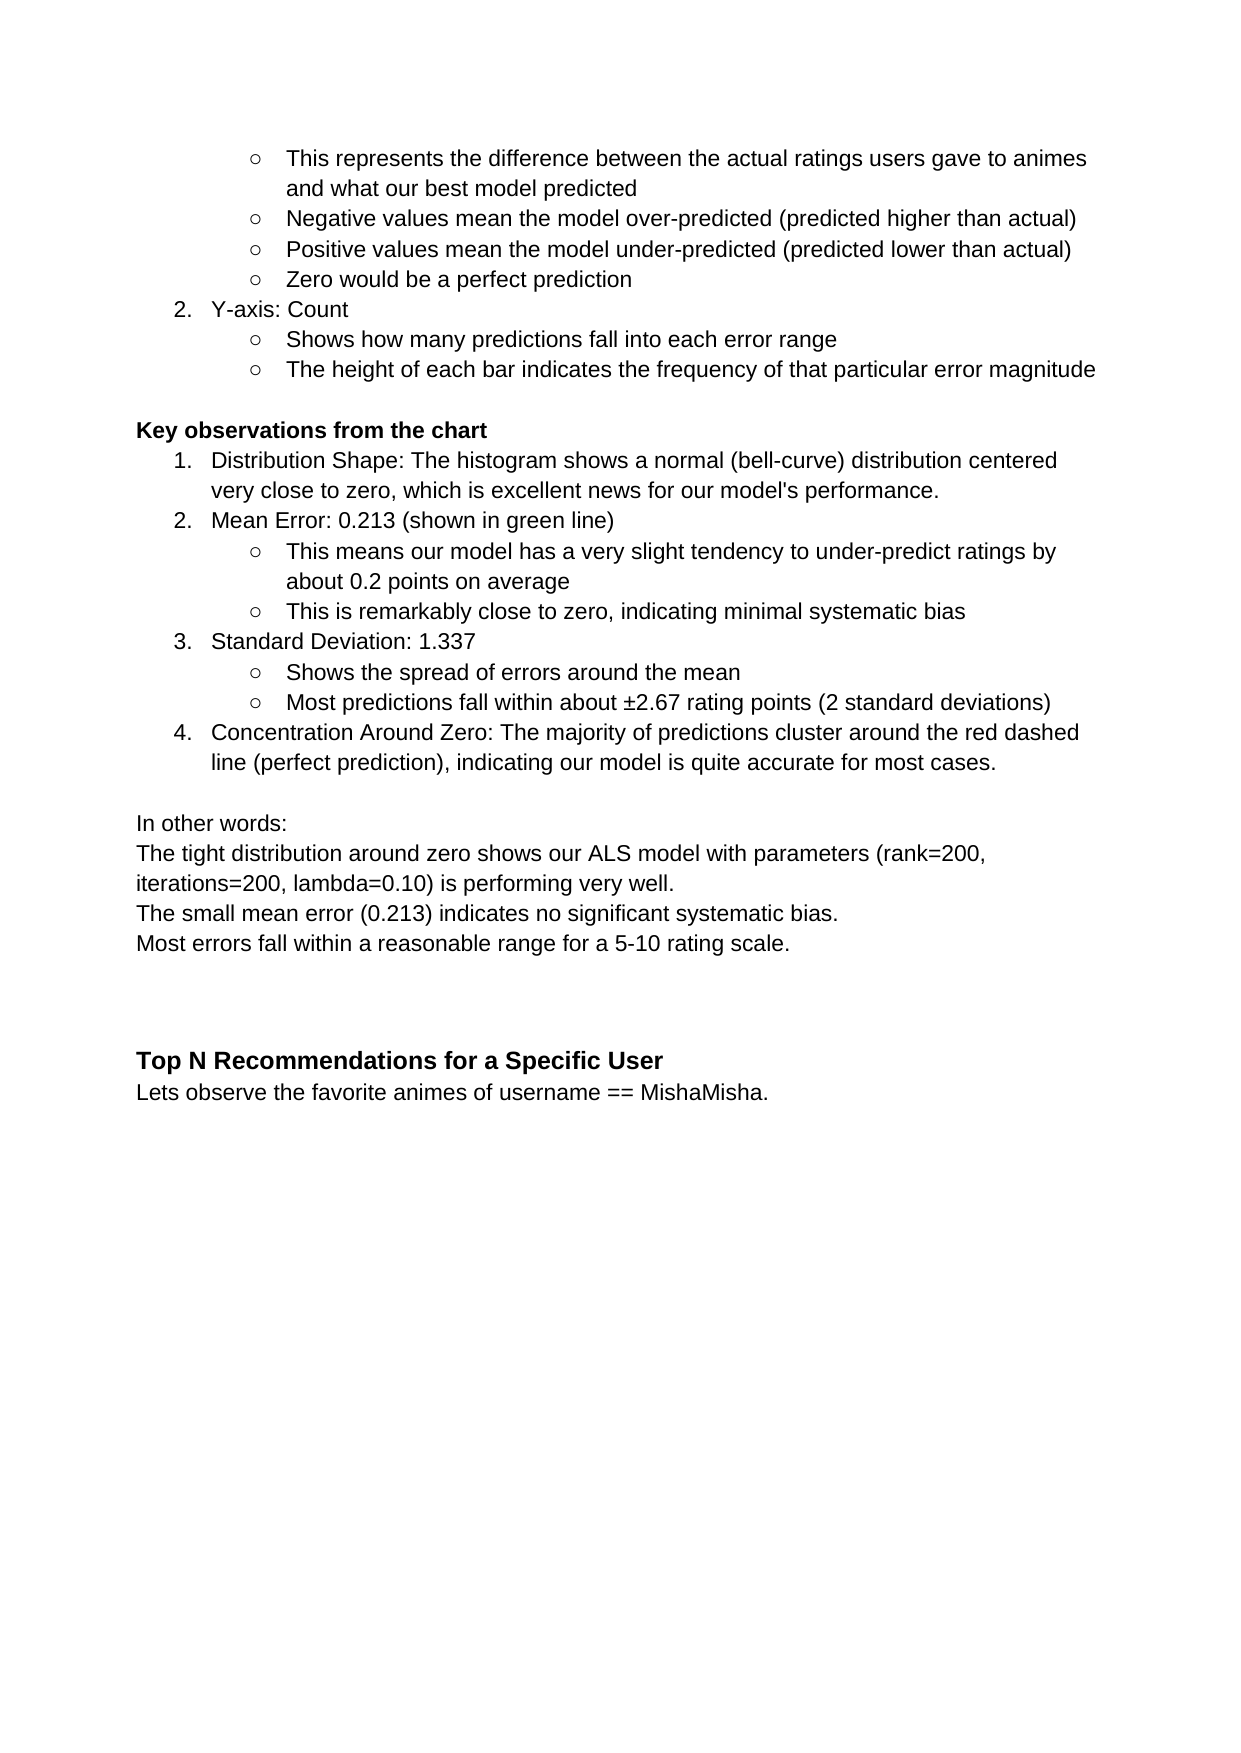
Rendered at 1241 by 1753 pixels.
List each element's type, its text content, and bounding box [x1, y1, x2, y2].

list Most predictions fall within about ±2.67 rating points (2 standard deviations) [248, 689, 1103, 715]
list Shows how many predictions fall into each error range [248, 326, 1103, 353]
text Most errors fall within a reasonable range for a 5-10 rating scale. [136, 930, 1103, 957]
list Negative values mean the model over-predicted (predicted higher than actual) [248, 205, 1103, 232]
list Concentration Around Zero: The majority of predictions cluster around the red dashed line (perfect prediction), indicating our model is quite accurate for most cases. [173, 719, 1103, 776]
list This is remarkably close to zero, indicating minimal systematic bias [248, 598, 1103, 624]
text Lets observe the favorite animes of username == MishaMisha. [136, 1079, 1103, 1105]
list Zero would be a perfect prediction [248, 266, 1103, 292]
text The tight distribution around zero shows our ALS model with parameters (rank=200, iterations=200, lambda=0.10) is performing very well. [136, 840, 1103, 896]
text The small mean error (0.213) indicates no significant systematic bias. [136, 900, 1103, 927]
list Distribution Shape: The histogram shows a normal (bell-curve) distribution centered very close to zero, which is excellent news for our model's performance. [173, 447, 1103, 504]
list This represents the difference between the actual ratings users gave to animes and what our best model predicted [248, 145, 1103, 202]
text In other words: [136, 809, 1103, 836]
subtitle Top N Recommendations for a Specific User [136, 1046, 1103, 1075]
list This means our model has a very slight tendency to under-predict ratings by about 0.2 points on average [248, 538, 1103, 594]
list Mean Error: 0.213 (shown in green line) [173, 507, 1103, 534]
list Shows the spread of errors around the mean [248, 658, 1103, 685]
list Standard Deviation: 1.337 [173, 628, 1103, 655]
list Y-axis: Count [173, 296, 1103, 322]
list The height of each bar indicates the frequency of that particular error magnitude [248, 356, 1103, 383]
text Key observations from the chart [136, 417, 1103, 443]
list Positive values mean the model under-predicted (predicted lower than actual) [248, 236, 1103, 262]
